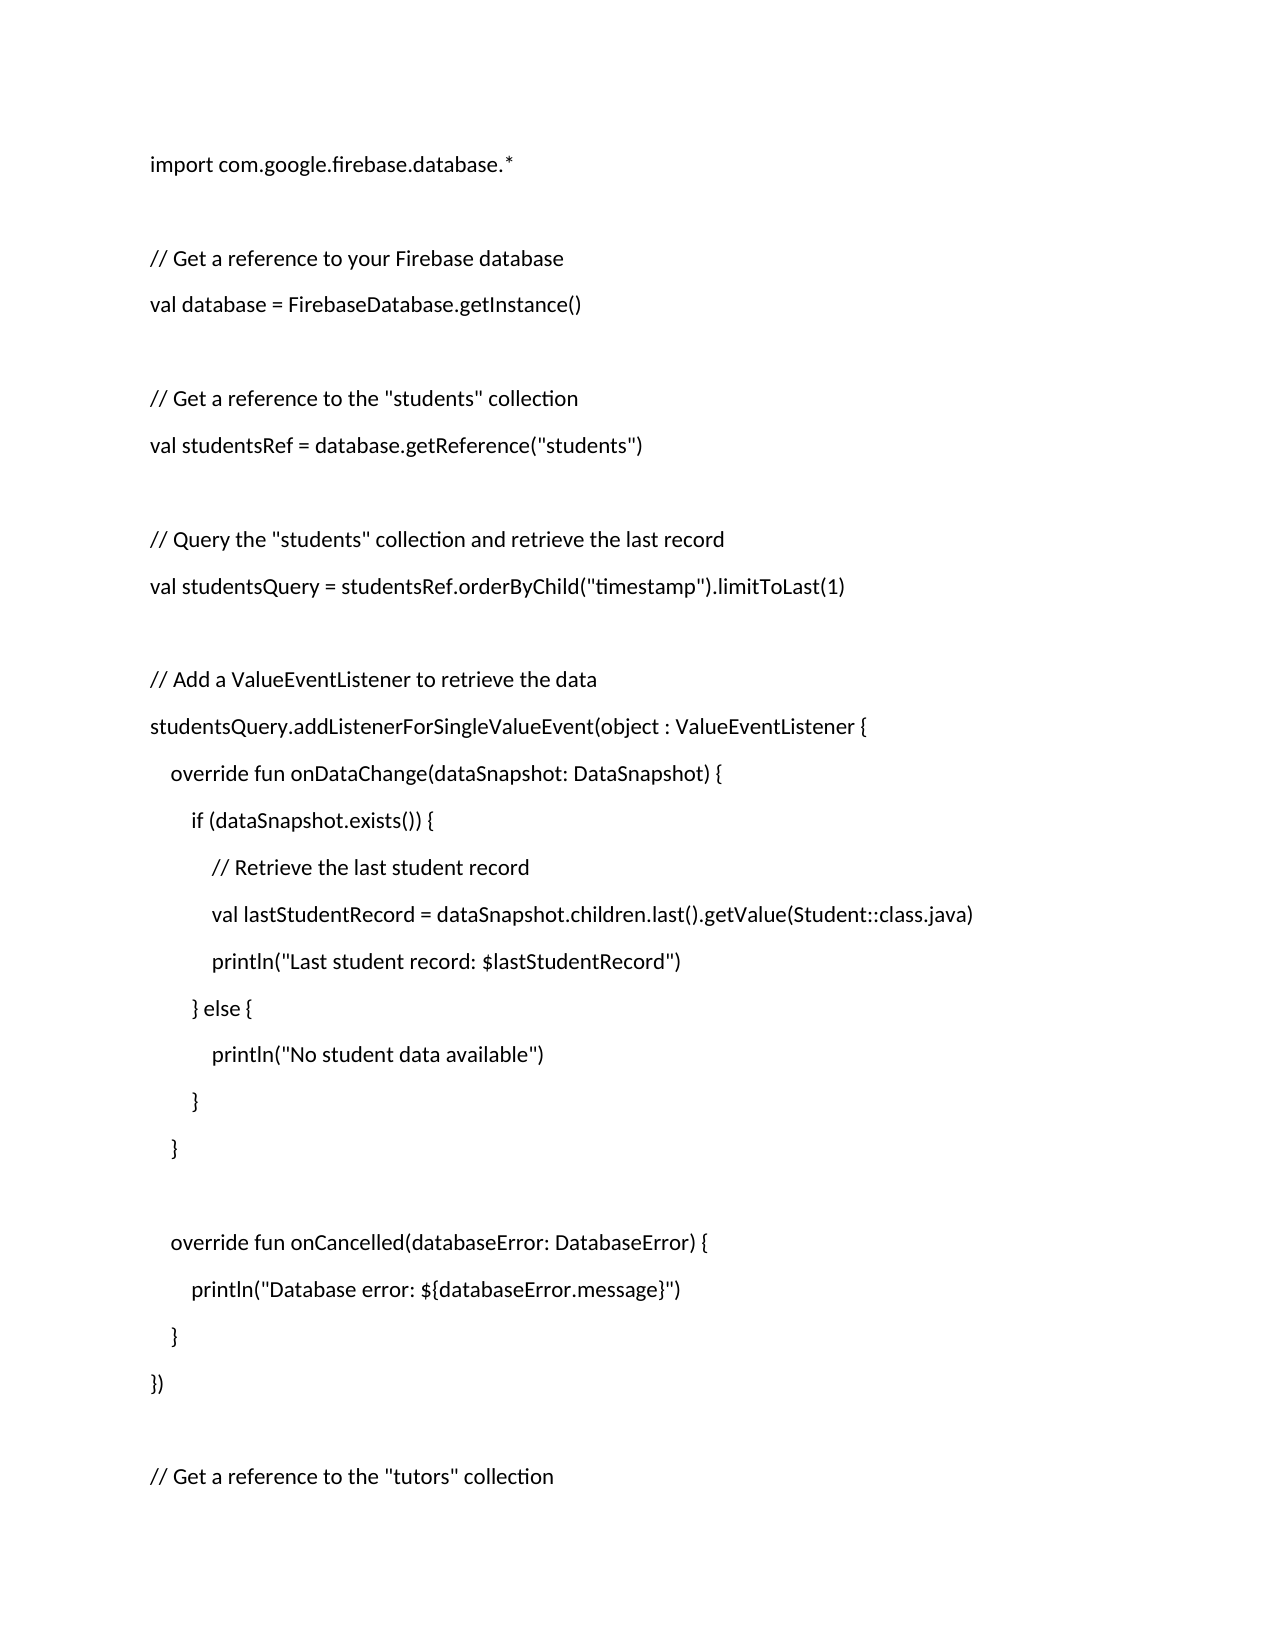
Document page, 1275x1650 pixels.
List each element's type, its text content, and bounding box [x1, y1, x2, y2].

text val database = FirebaseDatabase.getInstance() [150, 291, 1125, 319]
text } [150, 1322, 1125, 1350]
text override fun onDataChange(dataSnapshot: DataSnapshot) { [150, 759, 1125, 787]
text // Retrieve the last student record [150, 853, 1125, 881]
text // Get a reference to the "students" collection [150, 384, 1125, 412]
text // Query the "students" collection and retrieve the last record [150, 525, 1125, 553]
text val lastStudentRecord = dataSnapshot.children.last().getValue(Student::class.java) [150, 900, 1125, 928]
text if (dataSnapshot.exists()) { [150, 806, 1125, 834]
text import com.google.firebase.database.* [150, 150, 1125, 178]
text // Add a ValueEventListener to retrieve the data [150, 666, 1125, 694]
text } else { [150, 994, 1125, 1022]
text }) [150, 1369, 1125, 1397]
text val studentsRef = database.getReference("students") [150, 431, 1125, 459]
text println("Database error: ${databaseError.message}") [150, 1275, 1125, 1303]
text // Get a reference to the "tutors" collection [150, 1462, 1125, 1491]
text } [150, 1134, 1125, 1162]
text println("No student data available") [150, 1041, 1125, 1069]
text val studentsQuery = studentsRef.orderByChild("timestamp").limitToLast(1) [150, 572, 1125, 600]
text } [150, 1087, 1125, 1116]
text override fun onCancelled(databaseError: DatabaseError) { [150, 1228, 1125, 1256]
text // Get a reference to your Firebase database [150, 244, 1125, 272]
text println("Last student record: $lastStudentRecord") [150, 947, 1125, 975]
text studentsQuery.addListenerForSingleValueEvent(object : ValueEventListener { [150, 712, 1125, 741]
